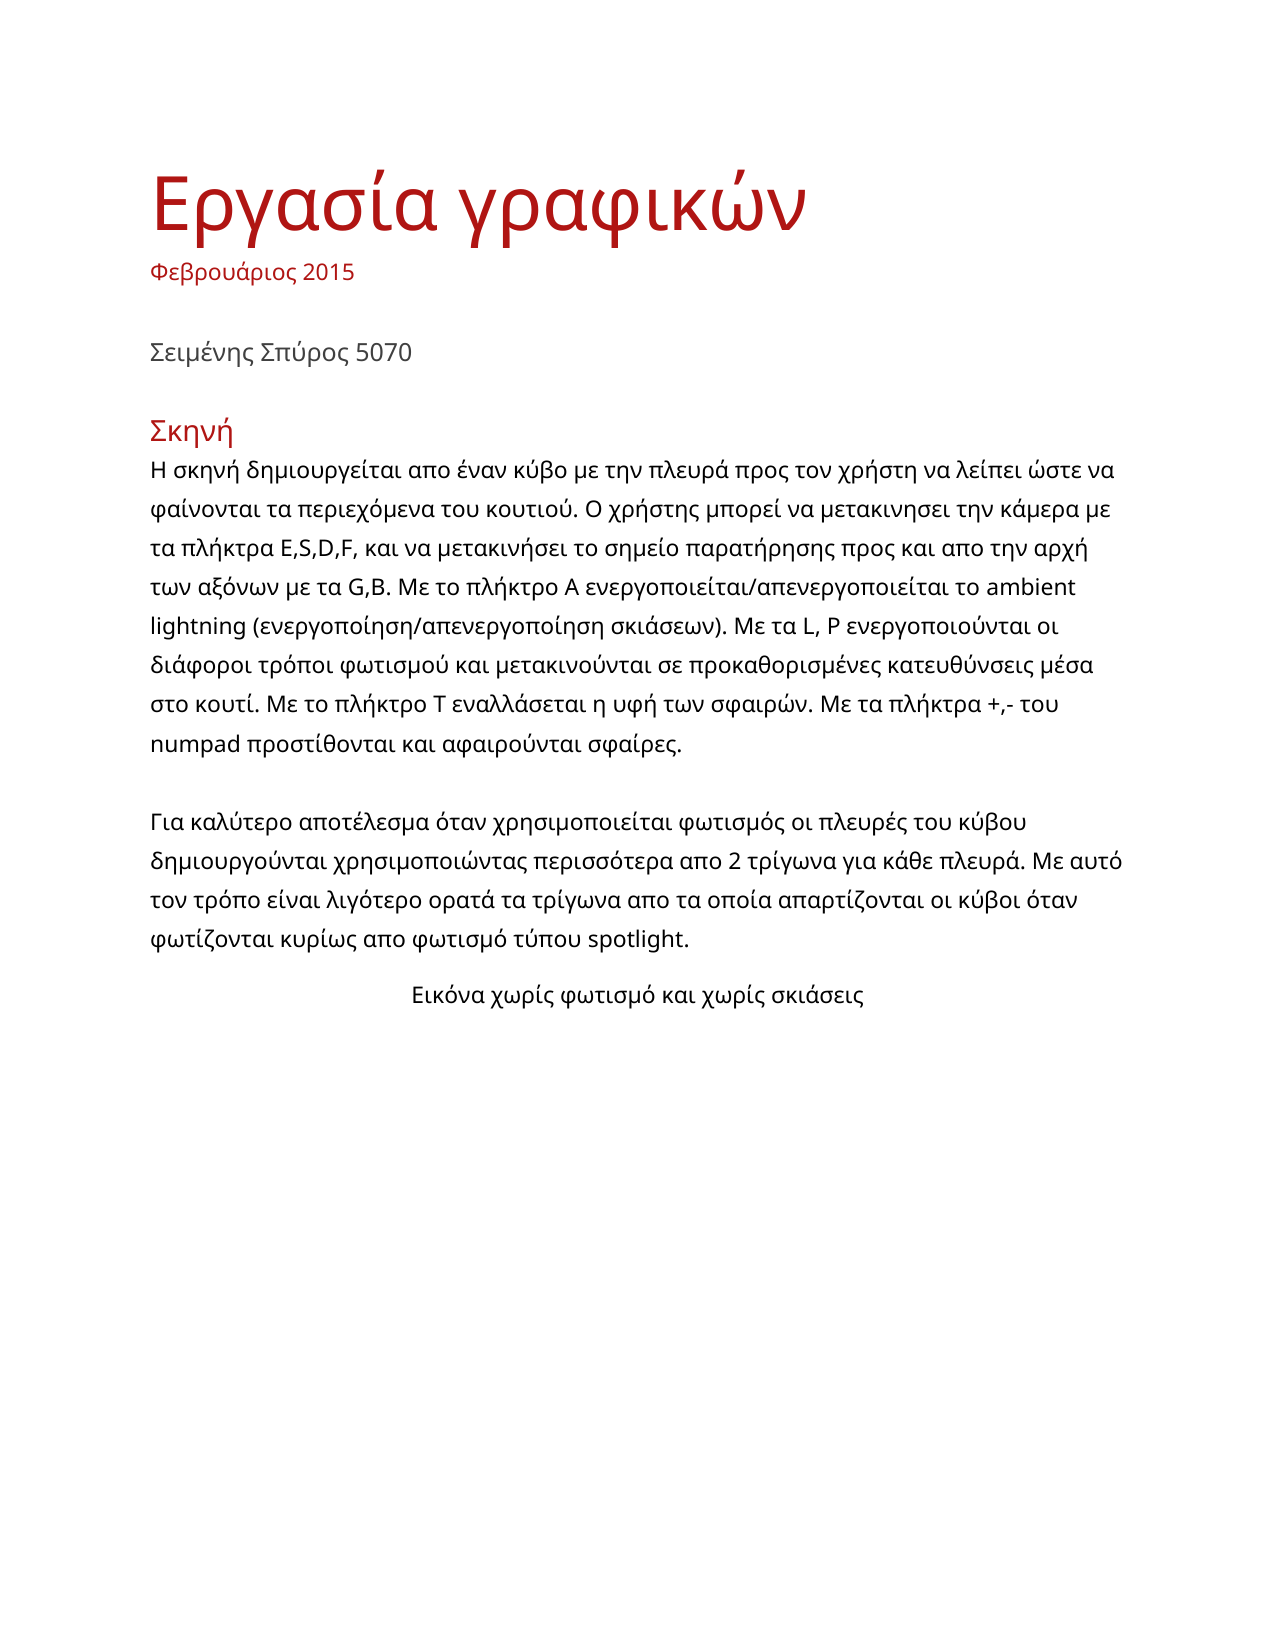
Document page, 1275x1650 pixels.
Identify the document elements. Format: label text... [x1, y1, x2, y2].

subtitle Σειμένης Σπύρος 5070 [150, 334, 1125, 368]
subtitle Φεβρουάριος 2015 [150, 256, 1125, 288]
title Εργασία γραφικών [150, 150, 1125, 252]
text Η σκηνή δημιουργείται απο έναν κύβο με την πλευρά προς τον χρήστη να λείπει ώστε να φαίνονται τα περιεχόμενα του κουτιού. Ο χρήστης μπορεί να μετακινησει την κάμερα με τα πλήκτρα E,S,D,F, και να μετακινήσει το σημείο παρατήρησης προς και απο την αρχή των αξόνων με τα G,B. Με το πλήκτρο Α ενεργοποιείται/απενεργοποιείται το ambient lightning (ενεργοποίηση/απενεργοποίηση σκιάσεων). Με τα L, P ενεργοποιούνται οι διάφοροι τρόποι φωτισμού και μετακινούνται σε προκαθορισμένες κατευθύνσεις μέσα στο κουτί. Με το πλήκτρο Τ εναλλάσεται η υφή των σφαιρών. Με τα πλήκτρα +,- του numpad προστίθονται και αφαιρούνται σφαίρες. Για καλύτερο αποτέλεσμα όταν χρησιμοποιείται φωτισμός οι πλευρές του κύβου δημιουργούνται χρησιμοποιώντας περισσότερα απο 2 τρίγωνα για κάθε πλευρά. Με αυτό τον τρόπο είναι λιγότερο ορατά τα τρίγωνα απο τα οποία απαρτίζονται οι κύβοι όταν φωτίζονται κυρίως απο φωτισμό τύπου spotlight. [150, 454, 1125, 954]
subtitle Σκηνή [150, 410, 1125, 450]
text Εικόνα χωρίς φωτισμό και χωρίς σκιάσεις [150, 978, 1125, 1010]
